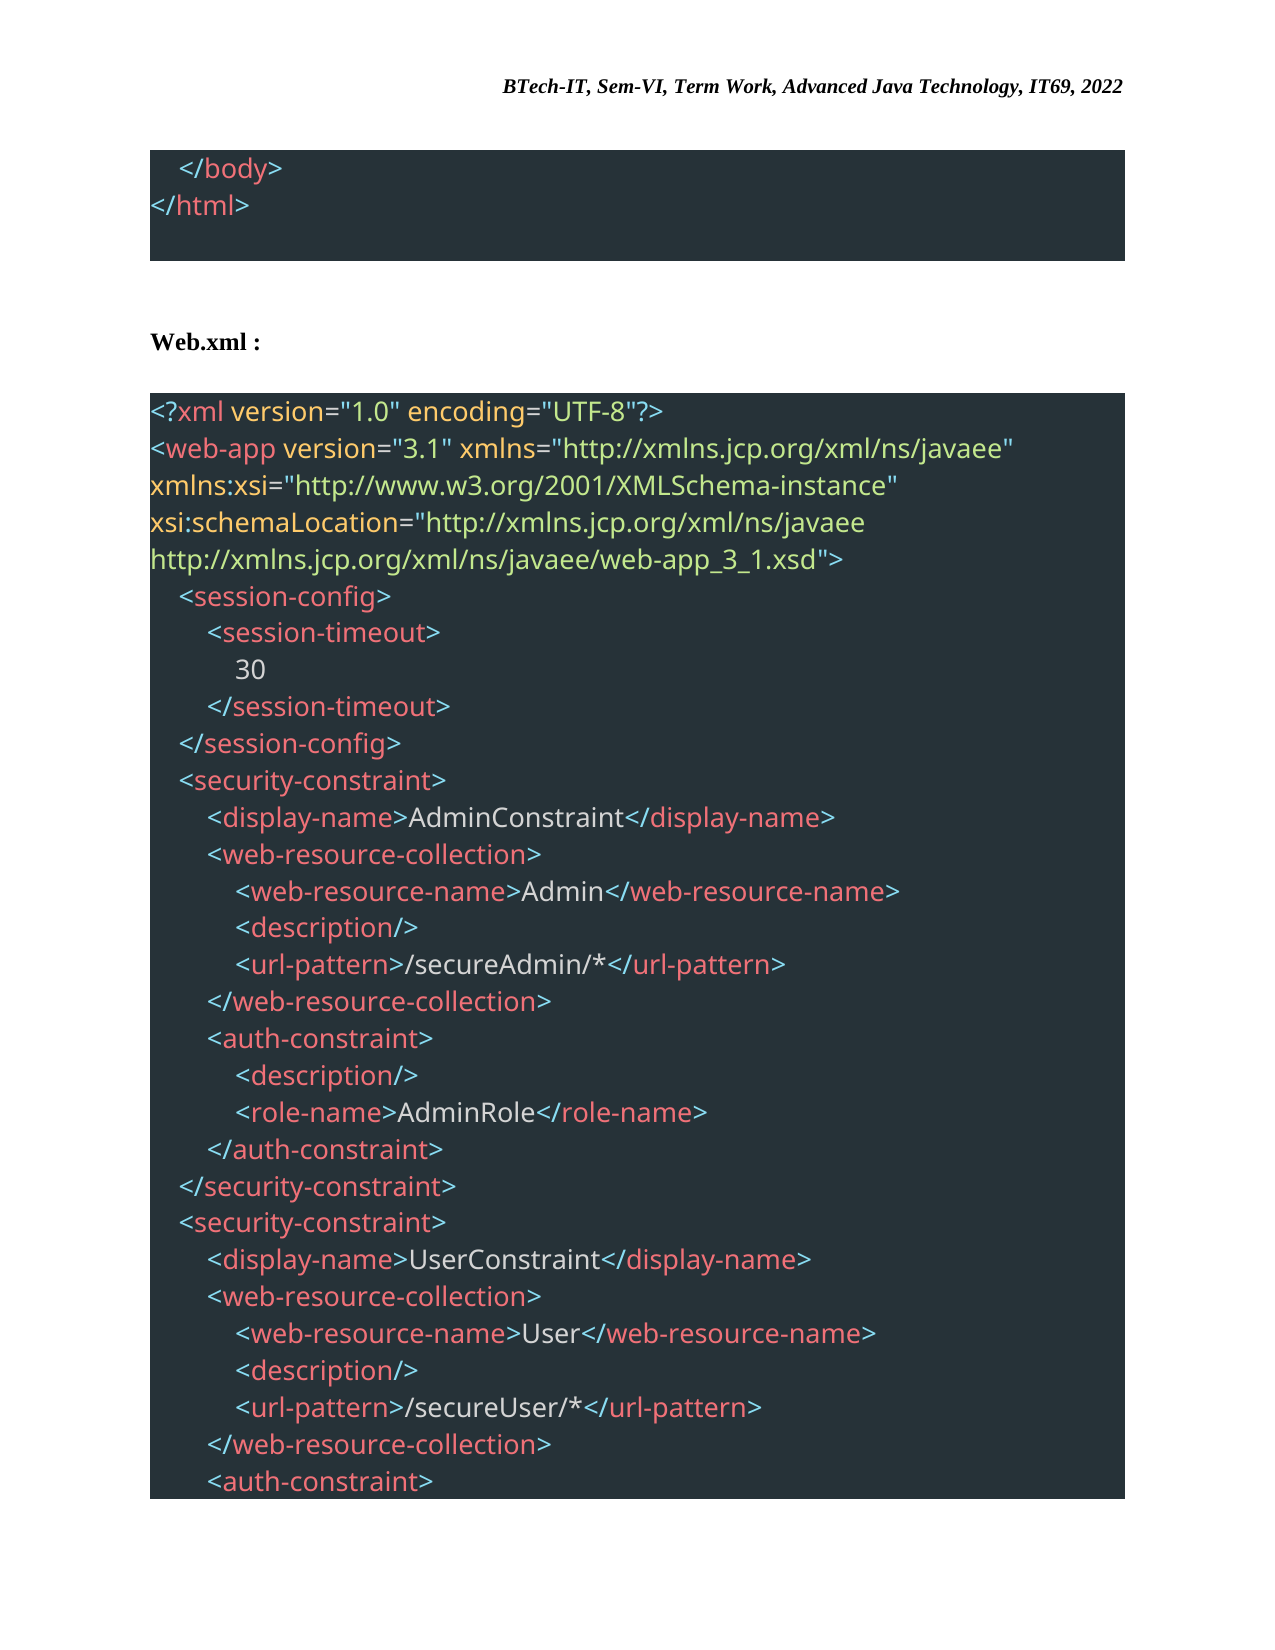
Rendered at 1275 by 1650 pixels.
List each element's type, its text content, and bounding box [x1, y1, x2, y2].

text <description/> [150, 909, 1125, 946]
text <web-resource-collection> [150, 1278, 1125, 1314]
text <description/> [150, 1351, 1125, 1388]
text <auth-constraint> [150, 1019, 1125, 1056]
text </web-resource-collection> [150, 1425, 1125, 1462]
text </body> [150, 150, 1125, 187]
text <url-pattern>/secureAdmin/*</url-pattern> [150, 946, 1125, 983]
text 30 [150, 651, 1125, 688]
text <security-constraint> [150, 761, 1125, 798]
text <role-name>AdminRole</role-name> [150, 1093, 1125, 1130]
text </session-config> [150, 724, 1125, 761]
text <session-timeout> [150, 614, 1125, 651]
text <web-app version="3.1" xmlns="http://xmlns.jcp.org/xml/ns/javaee" xmlns:xsi="http://www.w3.org/2001/XMLSchema-instance" xsi:schemaLocation="http://xmlns.jcp.org/xml/ns/javaee http://xmlns.jcp.org/xml/ns/javaee/web-app_3_1.xsd"> [150, 429, 1125, 577]
text <web-resource-name>User</web-resource-name> [150, 1314, 1125, 1351]
text <auth-constraint> [150, 1462, 1125, 1499]
text <display-name>UserConstraint</display-name> [150, 1241, 1125, 1278]
text <session-config> [150, 577, 1125, 614]
text </html> [150, 187, 1125, 224]
text </security-constraint> [150, 1167, 1125, 1204]
text <display-name>AdminConstraint</display-name> [150, 798, 1125, 835]
text Web.xml : [150, 327, 1125, 355]
text <security-constraint> [150, 1204, 1125, 1241]
text <web-resource-name>Admin</web-resource-name> [150, 872, 1125, 909]
text </web-resource-collection> [150, 983, 1125, 1019]
text <web-resource-collection> [150, 835, 1125, 872]
text </session-timeout> [150, 688, 1125, 724]
text <description/> [150, 1056, 1125, 1093]
text </auth-constraint> [150, 1130, 1125, 1167]
text <url-pattern>/secureUser/*</url-pattern> [150, 1388, 1125, 1425]
text <?xml version="1.0" encoding="UTF-8"?> [150, 393, 1125, 429]
